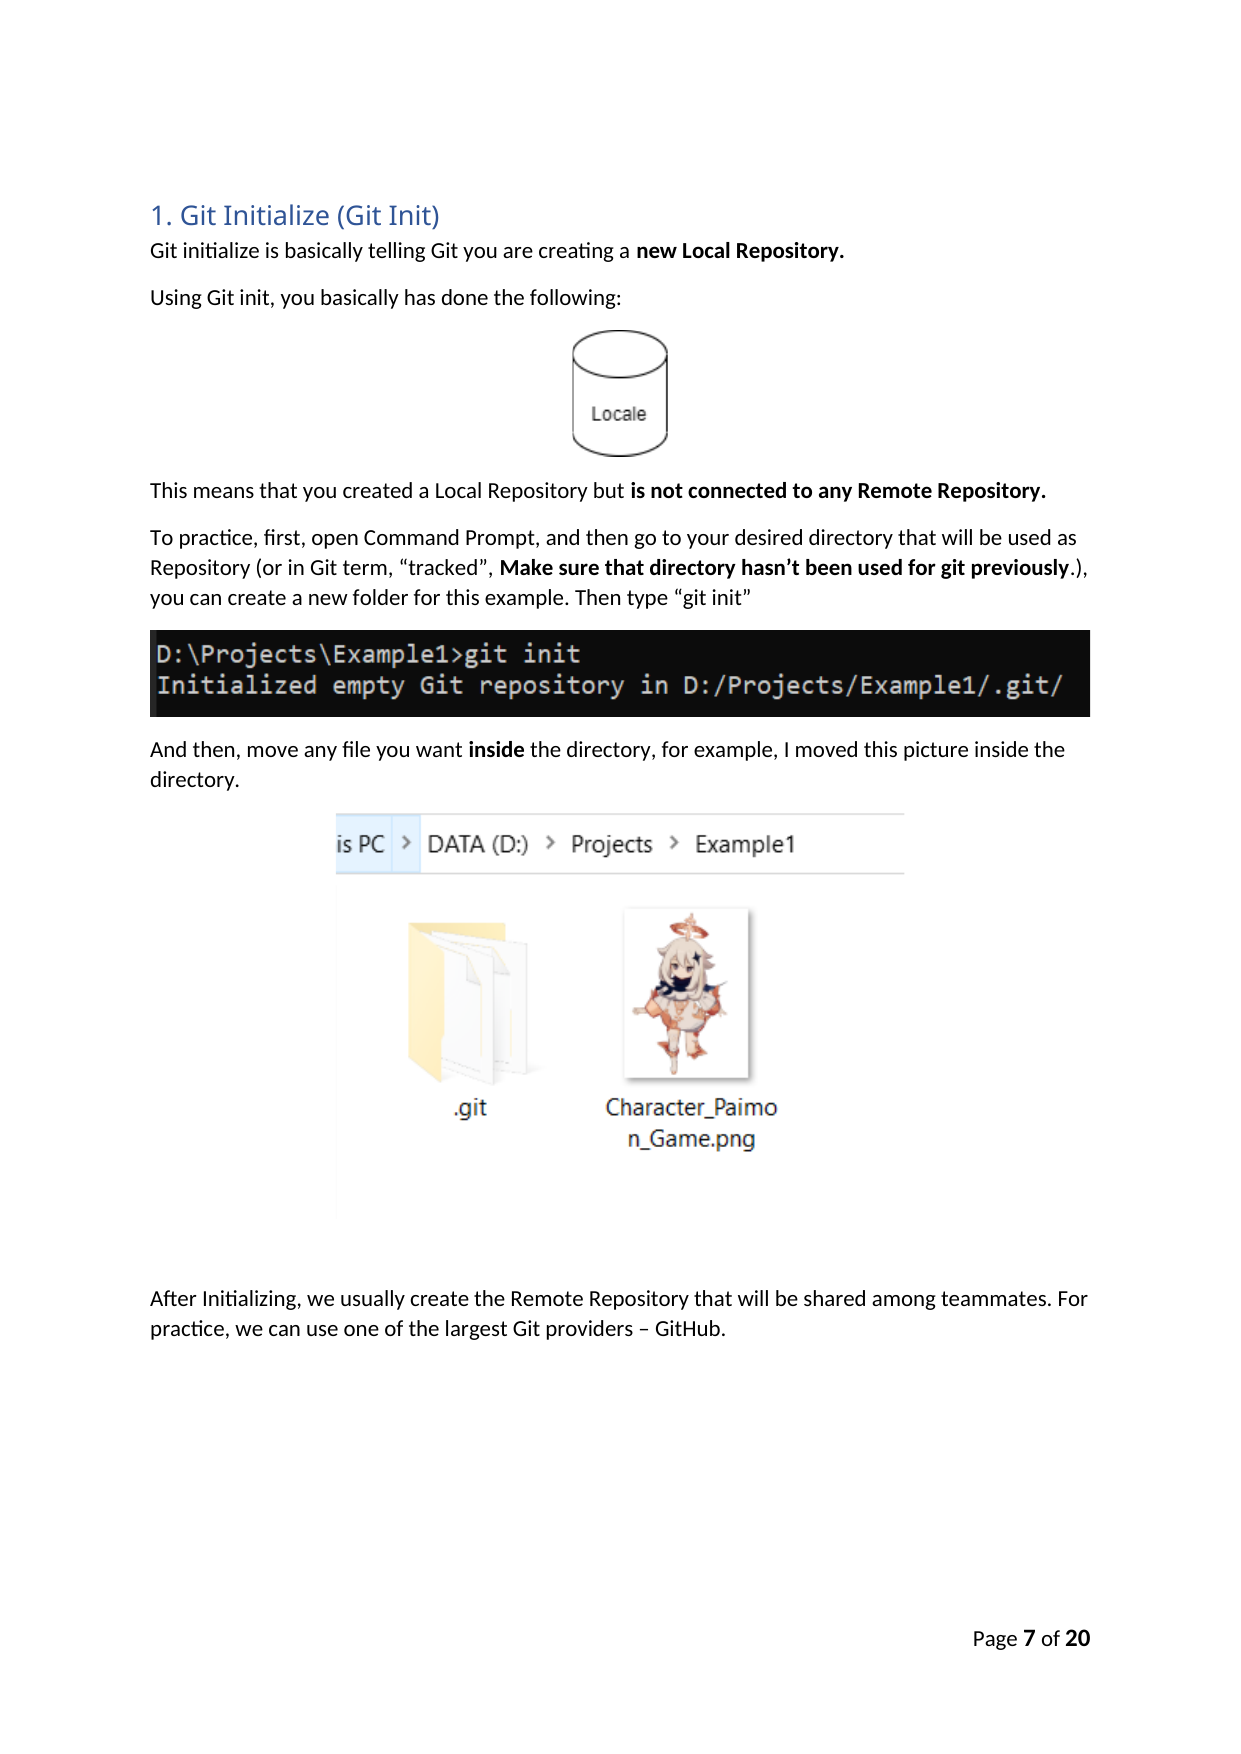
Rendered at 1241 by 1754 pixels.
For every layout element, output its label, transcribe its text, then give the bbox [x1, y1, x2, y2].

picture [150, 630, 1091, 717]
text After Initializing, we usually create the Remote Repository that will be shared among teammates. For practice, we can use one of the largest Git providers – GitHub. [150, 1284, 1090, 1343]
picture [572, 330, 668, 457]
subtitle 1. Git Initialize (Git Init) [150, 197, 1090, 234]
picture [335, 812, 905, 1219]
text To practice, first, open Command Prompt, and then go to your desired directory that will be used as Repository (or in Git term, “tracked”, Make sure that directory hasn’t been used for git previously.), you can create a new folder for this example. Then type “git init” [150, 523, 1090, 611]
text And then, move any file you want inside the directory, for example, I moved this picture inside the directory. [150, 735, 1090, 793]
text This means that you created a Local Repository but is not connected to any Remote Repository. [150, 476, 1090, 504]
text Using Git init, you basically has done the following: [150, 283, 1090, 312]
text Git initialize is basically telling Git you are creating a new Local Repository. [150, 237, 1090, 265]
